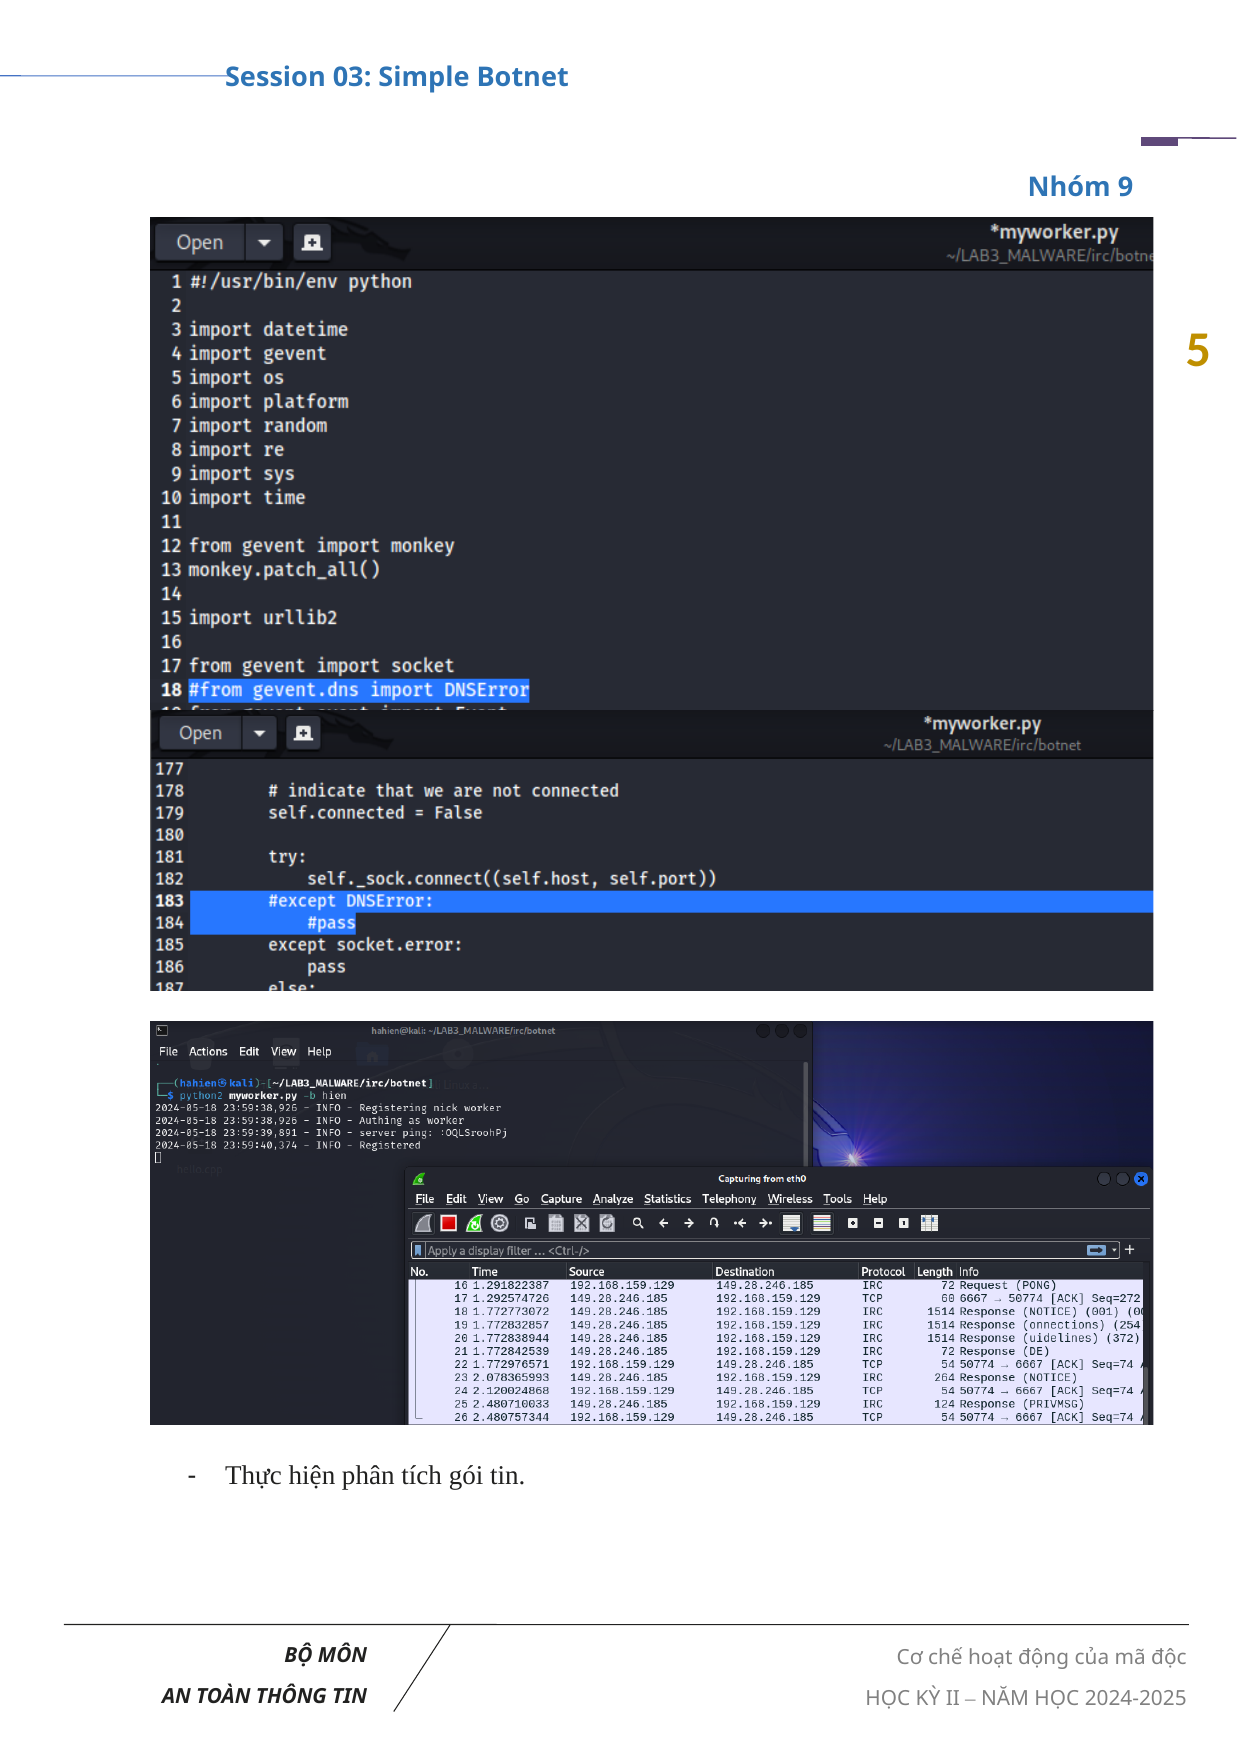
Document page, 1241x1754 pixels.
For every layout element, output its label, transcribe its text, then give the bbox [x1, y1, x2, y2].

picture [150, 1021, 1154, 1425]
picture [150, 217, 1154, 991]
list Thực hiện phân tích gói tin. [187, 1455, 1153, 1492]
